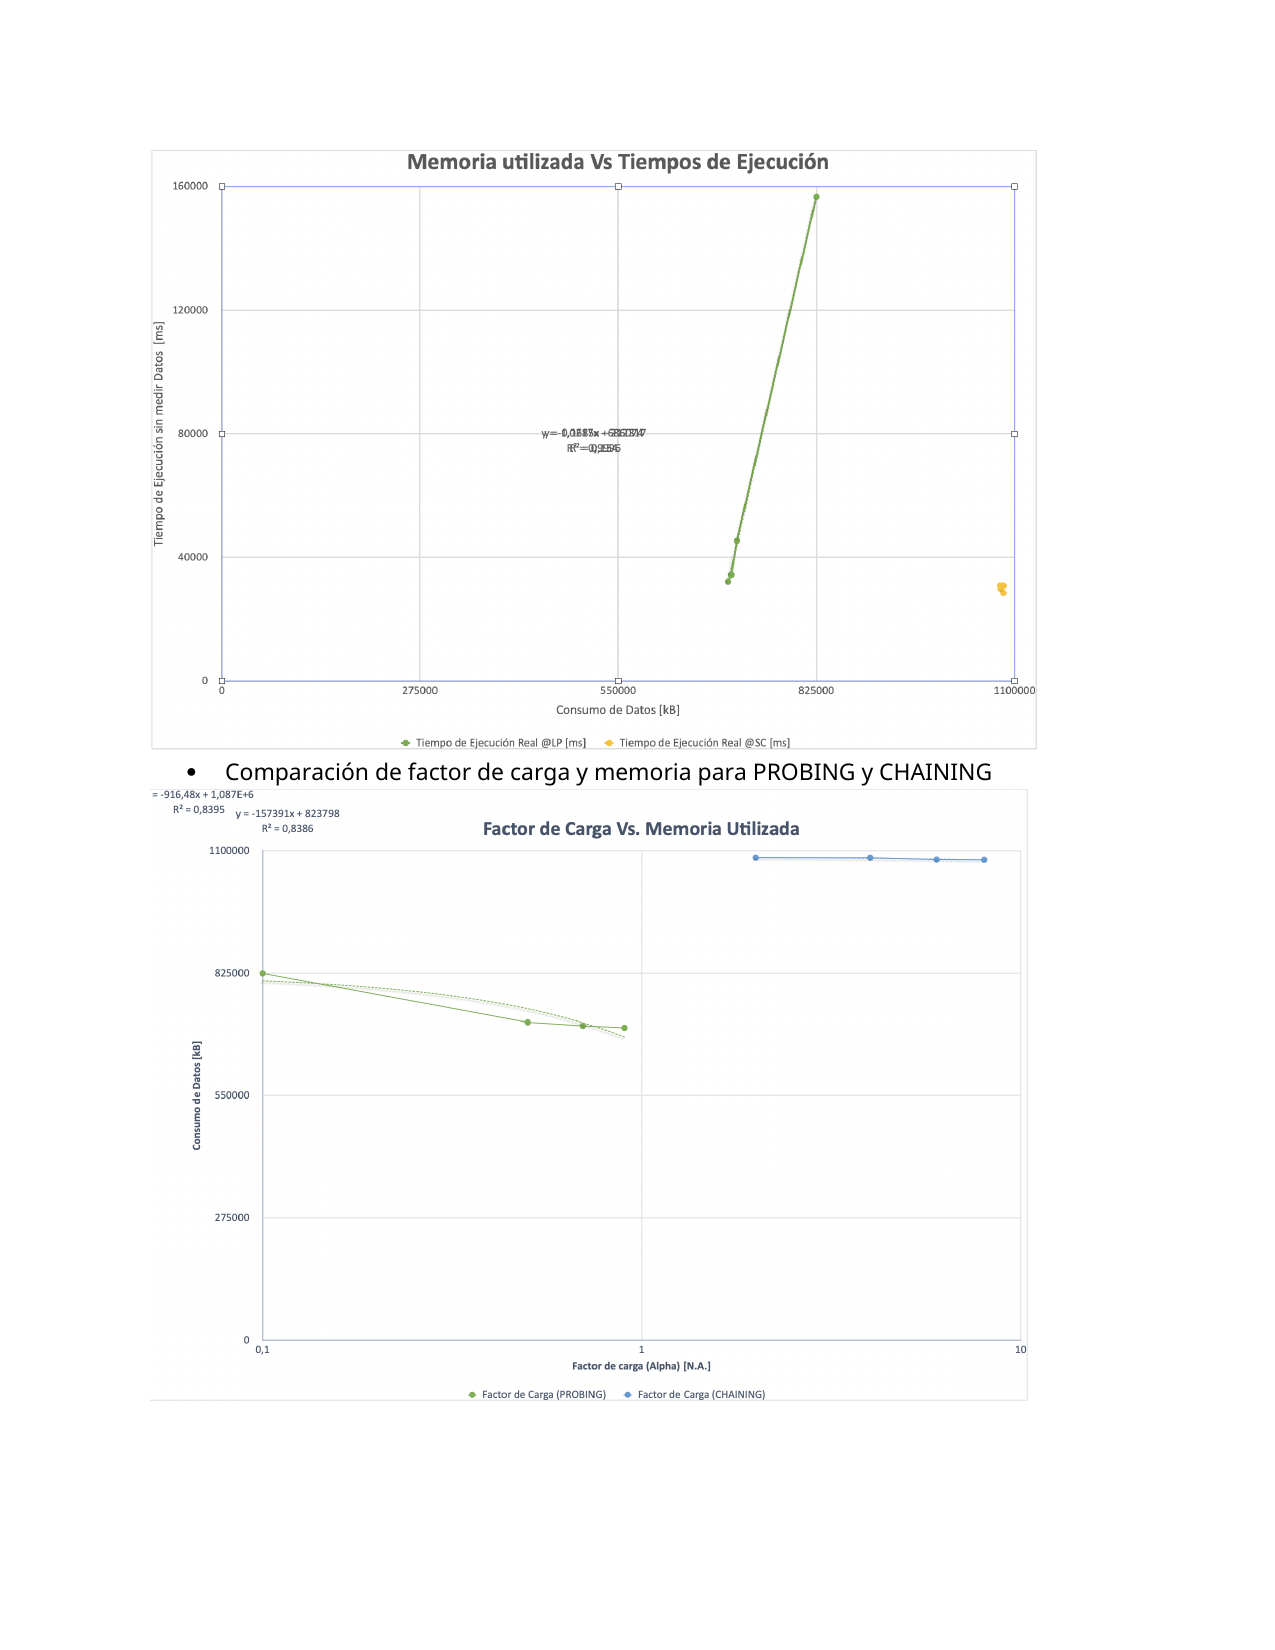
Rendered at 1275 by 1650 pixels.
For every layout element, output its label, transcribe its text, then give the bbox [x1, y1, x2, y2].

picture [150, 150, 1041, 754]
list Comparación de factor de carga y memoria para PROBING y CHAINING [187, 756, 1125, 787]
picture [150, 789, 1037, 1408]
